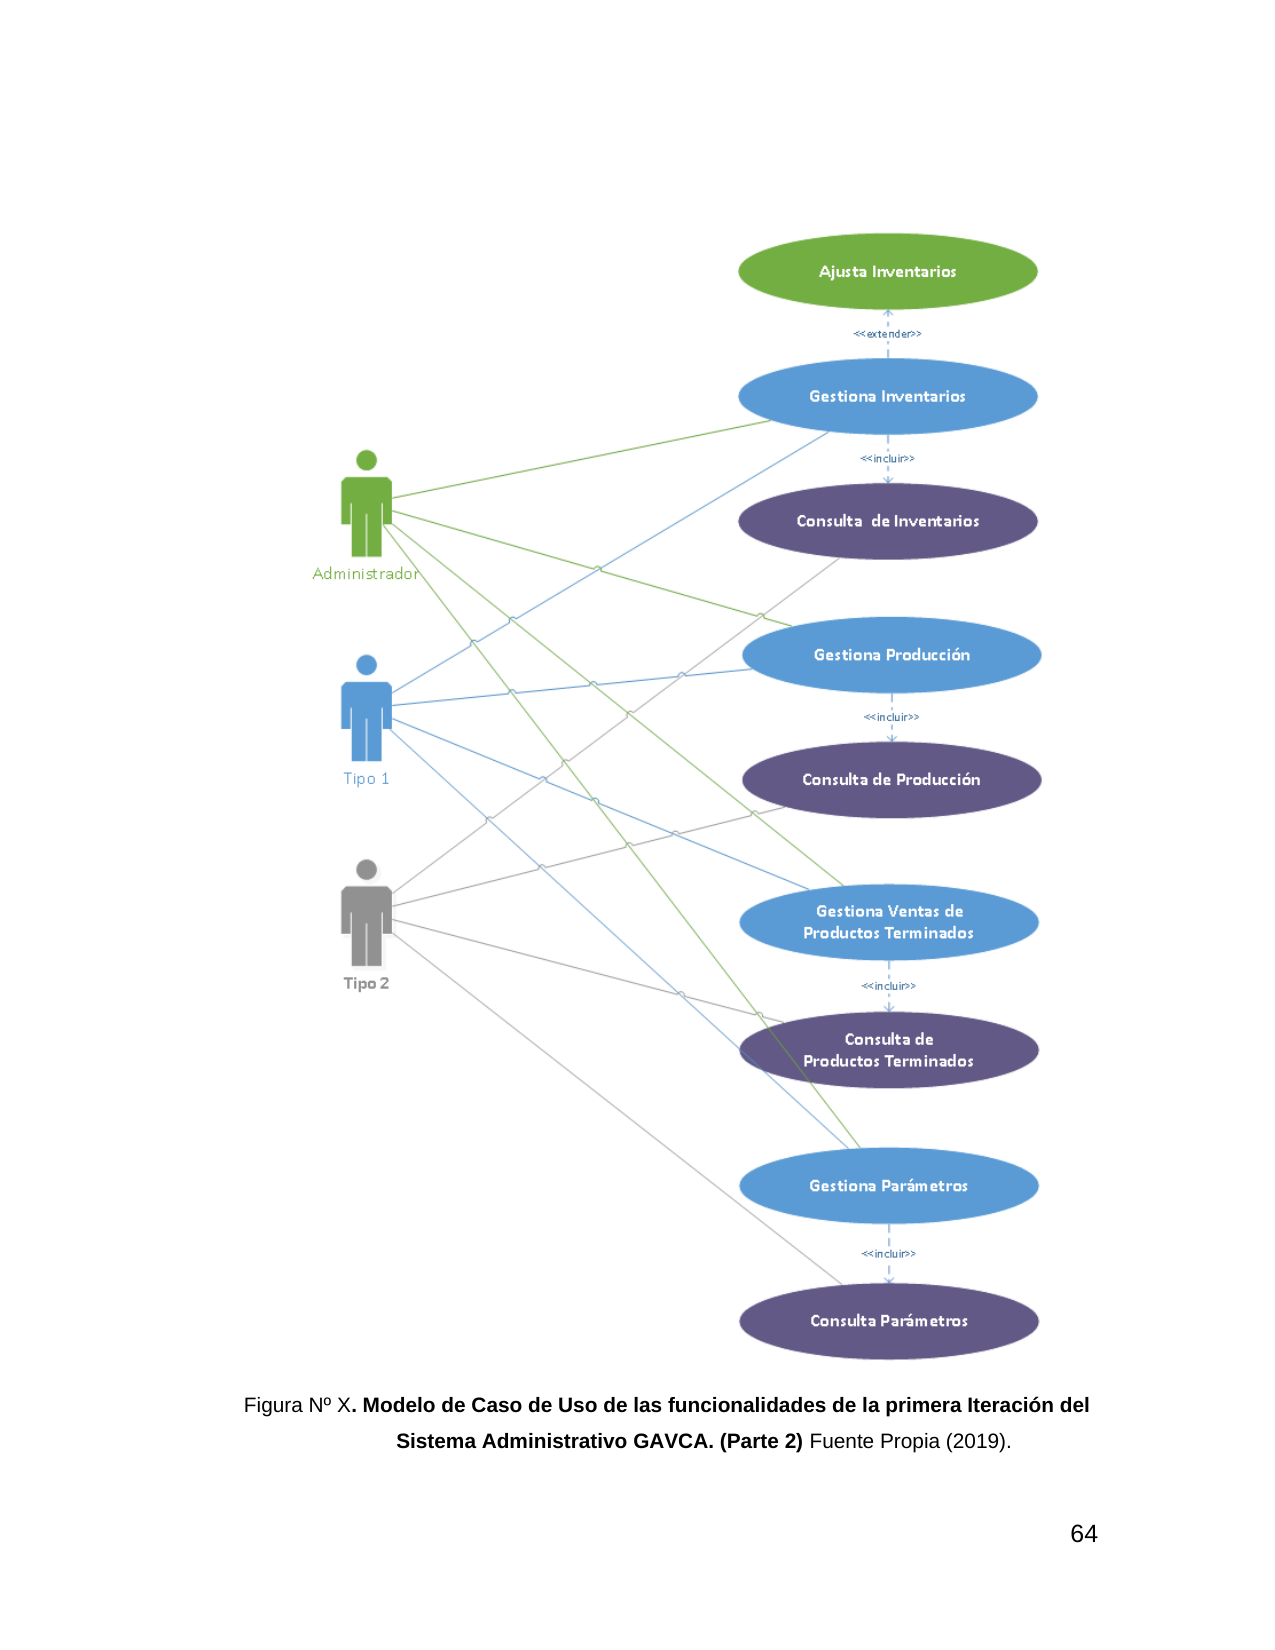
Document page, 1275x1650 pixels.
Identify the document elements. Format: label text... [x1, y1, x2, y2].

picture [290, 213, 1044, 1379]
text Figura Nº X. Modelo de Caso de Uso de las funcionalidades de la primera Iteración del Sistema Administrativo GAVCA. (Parte 2) Fuente Propia (2019). [236, 1393, 1098, 1453]
